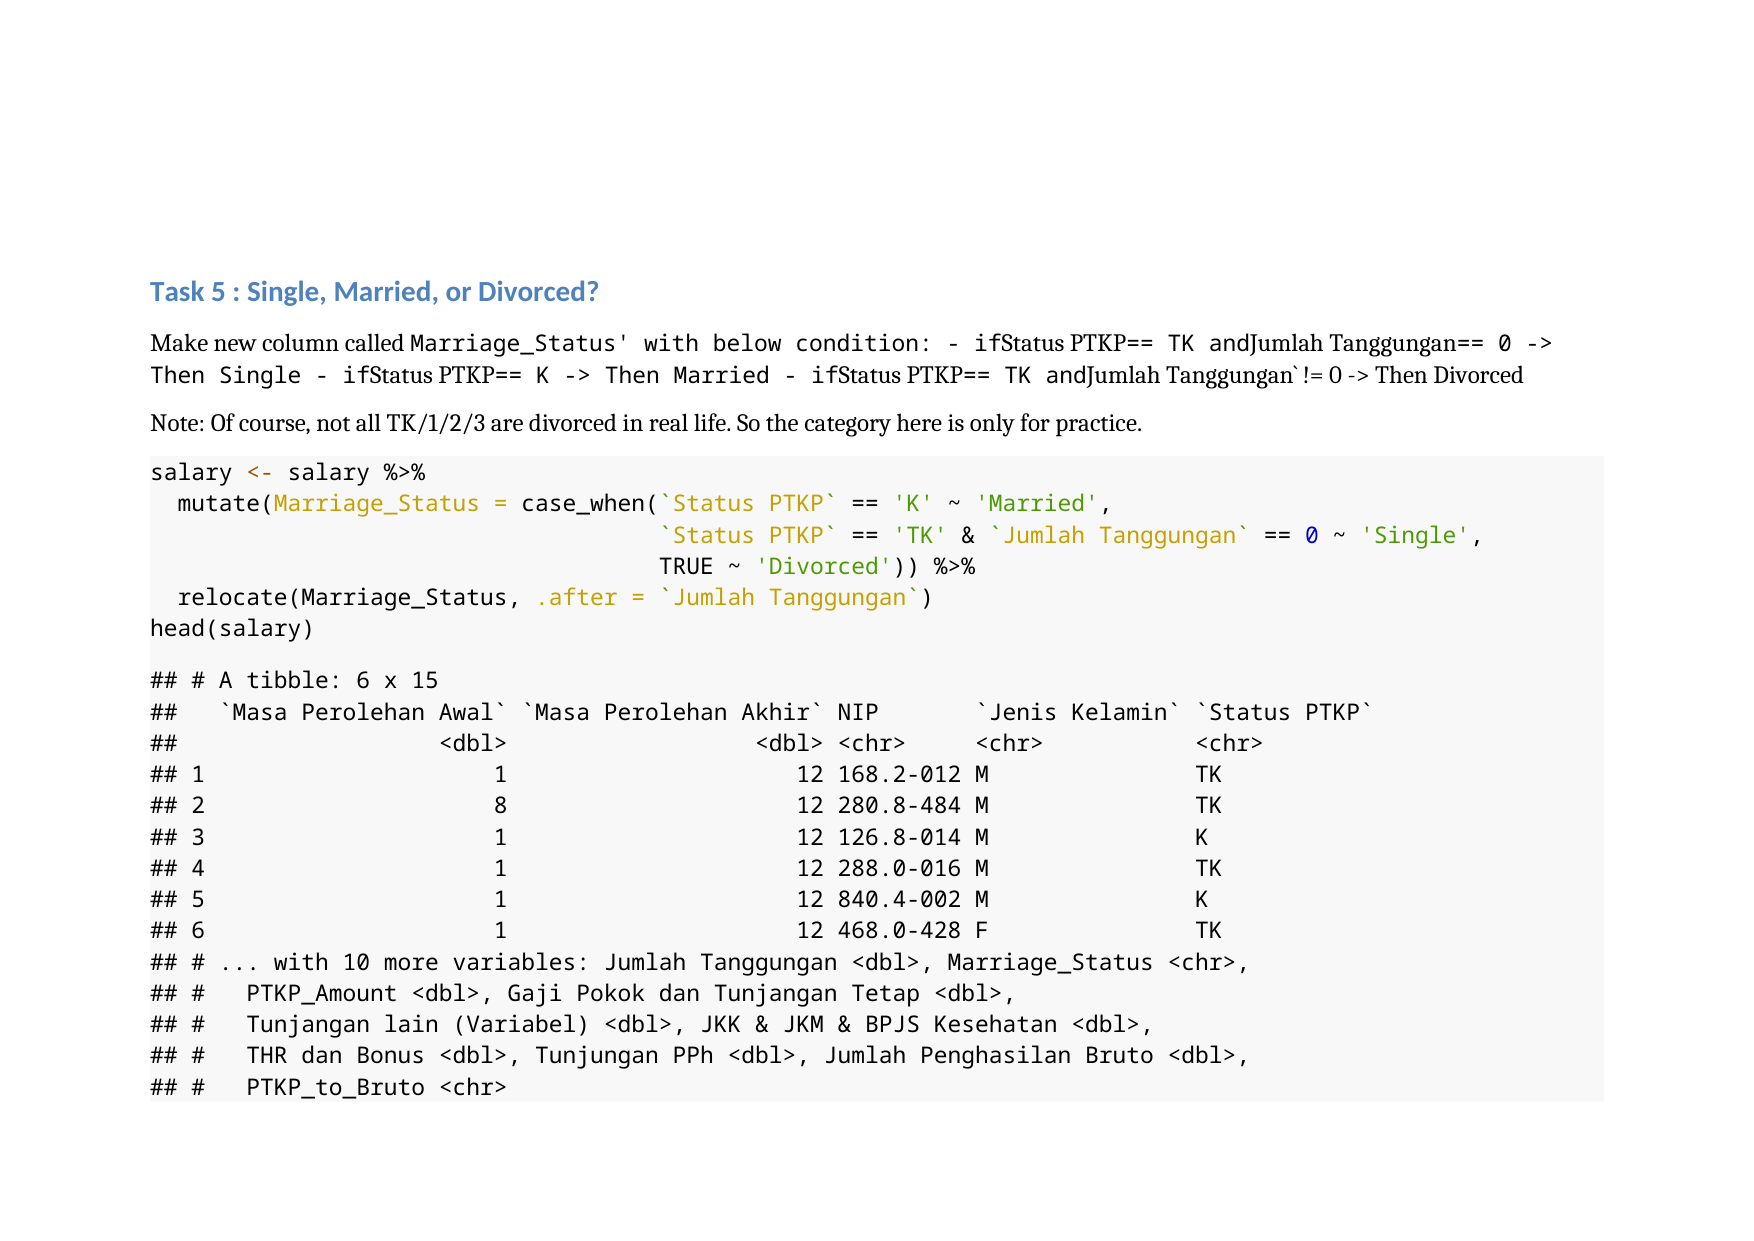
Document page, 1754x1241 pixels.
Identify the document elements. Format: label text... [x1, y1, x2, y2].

text ## # A tibble: 6 x 15 ## `Masa Perolehan Awal` `Masa Perolehan Akhir` NIP `Jenis Kelamin` `Status PTKP` ## <dbl> <dbl> <chr> <chr> <chr> ## 1 1 12 168.2-012 M TK ## 2 8 12 280.8-484 M TK ## 3 1 12 126.8-014 M K ## 4 1 12 288.0-016 M TK ## 5 1 12 840.4-002 M K ## 6 1 12 468.0-428 F TK ## # ... with 10 more variables: Jumlah Tanggungan <dbl>, Marriage_Status <chr>, ## # PTKP_Amount <dbl>, Gaji Pokok dan Tunjangan Tetap <dbl>, ## # Tunjangan lain (Variabel) <dbl>, JKK & JKM & BPJS Kesehatan <dbl>, ## # THR dan Bonus <dbl>, Tunjungan PPh <dbl>, Jumlah Penghasilan Bruto <dbl>, ## # PTKP_to_Bruto <chr> [150, 664, 1604, 1102]
text Note: Of course, not all TK/1/2/3 are divorced in real life. So the category here is only for practice. [150, 408, 1604, 437]
subtitle Task 5 : Single, Married, or Divorced? [150, 273, 1604, 308]
text Make new column called Marriage_Status' with below condition: - ifStatus PTKP== TK andJumlah Tanggungan== 0 -> Then Single - ifStatus PTKP== K -> Then Married - ifStatus PTKP== TK andJumlah Tanggungan` != 0 -> Then Divorced [150, 327, 1604, 390]
text salary <- salary %>% mutate(Marriage_Status = case_when(`Status PTKP` == 'K' ~ 'Married', `Status PTKP` == 'TK' & `Jumlah Tanggungan` == 0 ~ 'Single', TRUE ~ 'Divorced')) %>% relocate(Marriage_Status, .after = `Jumlah Tanggungan`) head(salary) [150, 456, 1604, 643]
